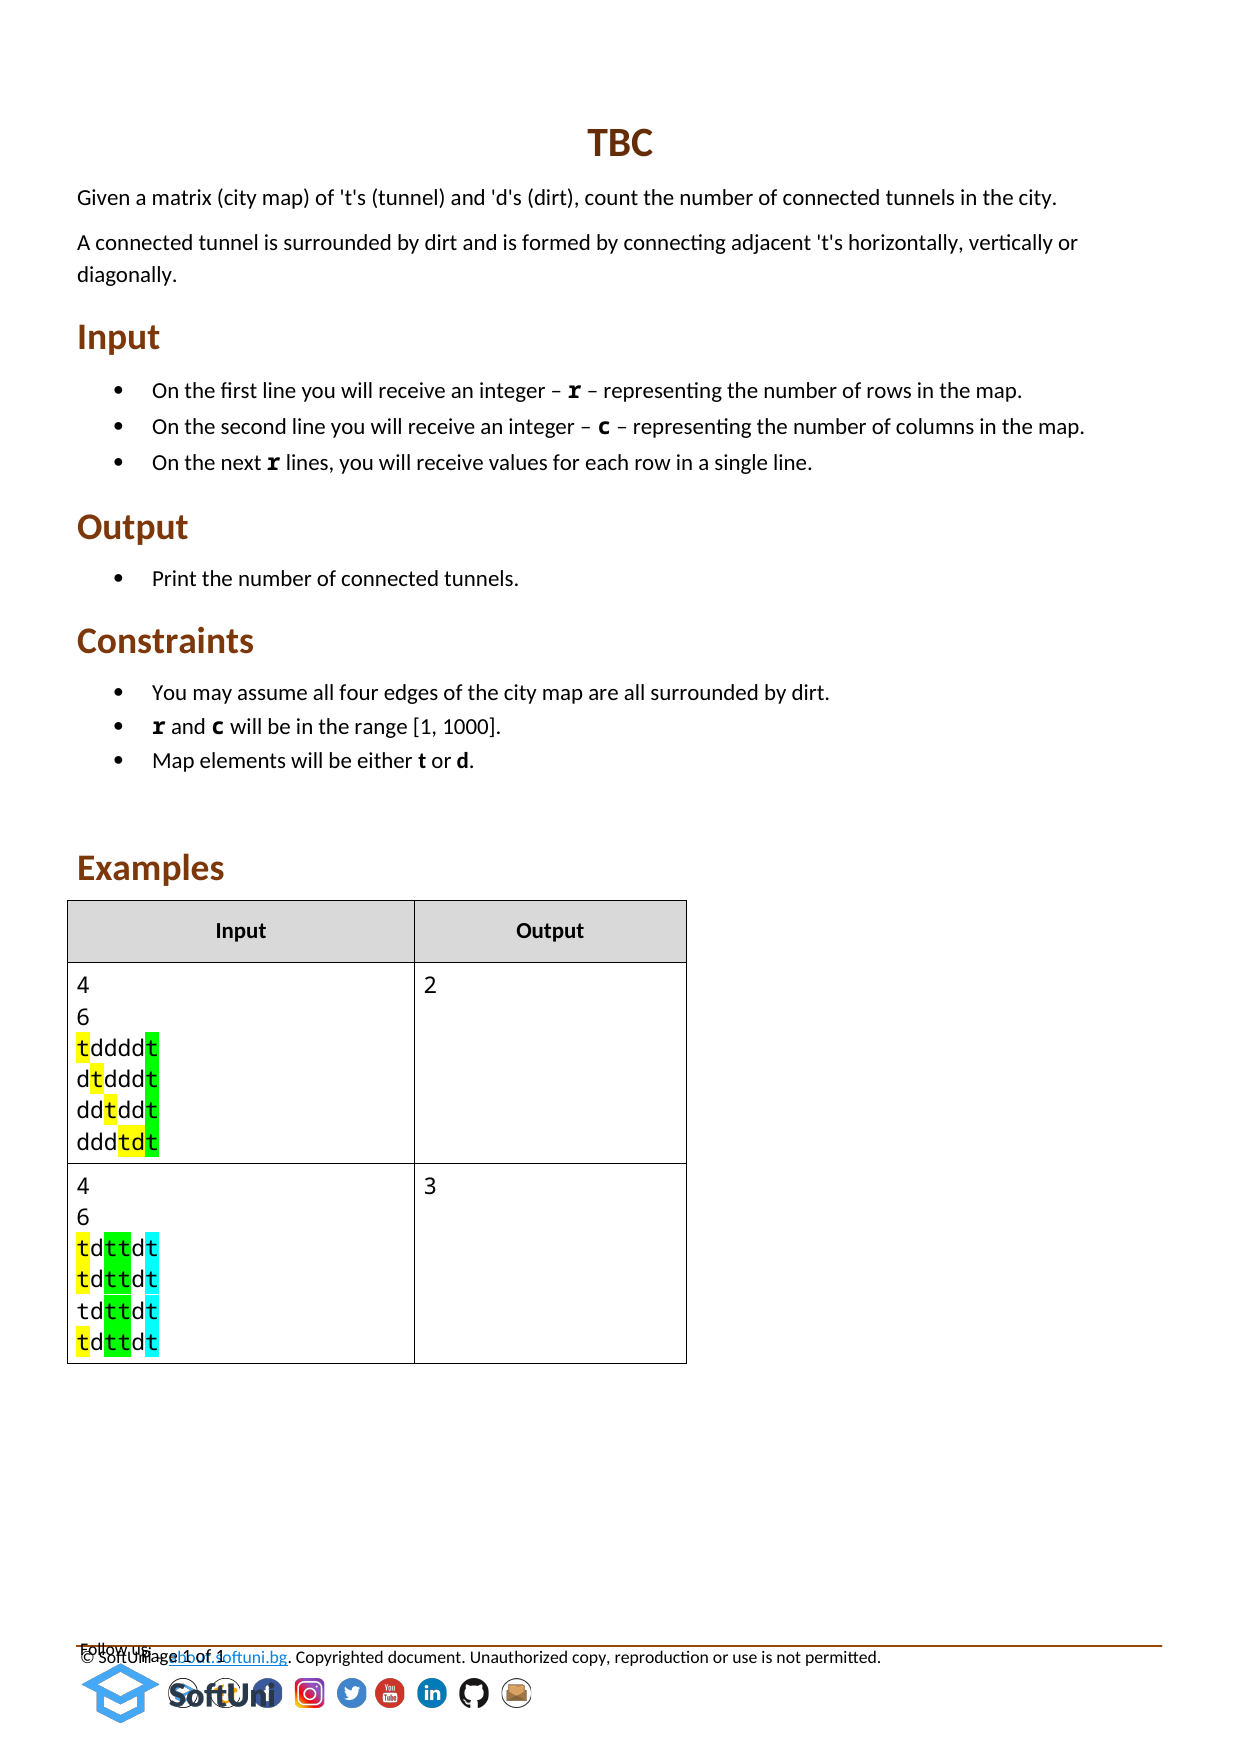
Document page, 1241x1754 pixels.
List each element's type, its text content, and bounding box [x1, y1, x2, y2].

list Print the number of connected tunnels. [114, 564, 1163, 592]
table_cell 3 [415, 1164, 686, 1363]
picture [438, 1678, 447, 1687]
subtitle Output [77, 503, 1163, 548]
list You may assume all four edges of the city map are all surrounded by dirt. [114, 678, 1163, 706]
picture [375, 1678, 405, 1708]
list On the first line you will receive an integer – r – representing the number of rows in the map. [114, 374, 1163, 405]
list On the second line you will receive an integer – c – representing the number of columns in the map. [114, 410, 1163, 441]
picture [417, 1699, 426, 1708]
picture [75, 1658, 283, 1729]
picture [417, 1678, 426, 1687]
subtitle Examples [77, 843, 1163, 889]
table_cell 2 [415, 963, 686, 1163]
picture [501, 1678, 532, 1708]
list Map elements will be either t or d. [114, 746, 1163, 774]
picture [431, 1690, 440, 1700]
list r and c will be in the range [1, 1000]. [114, 710, 1163, 741]
text Given a matrix (city map) of 't's (tunnel) and 'd's (dirt), count the number of connected tunnels in the city. [77, 183, 1163, 211]
subtitle Input [77, 313, 1163, 359]
text A connected tunnel is surrounded by dirt and is formed by connecting adjacent 't's horizontally, vertically or diagonally. [77, 228, 1163, 288]
table_header Input [68, 901, 414, 962]
table_cell 4 6 tddddt dtdddt ddtddt dddtdt [68, 963, 414, 1163]
picture [294, 1678, 325, 1708]
picture [459, 1678, 489, 1708]
subtitle TBC [77, 116, 1163, 167]
table_header Output [415, 901, 686, 962]
table_cell 4 6 tdttdt tdttdt tdttdt tdttdt [68, 1164, 414, 1363]
picture [337, 1678, 367, 1708]
subtitle Constraints [77, 617, 1163, 662]
list On the next r lines, you will receive values for each row in a single line. [114, 446, 1163, 477]
picture [438, 1699, 447, 1708]
